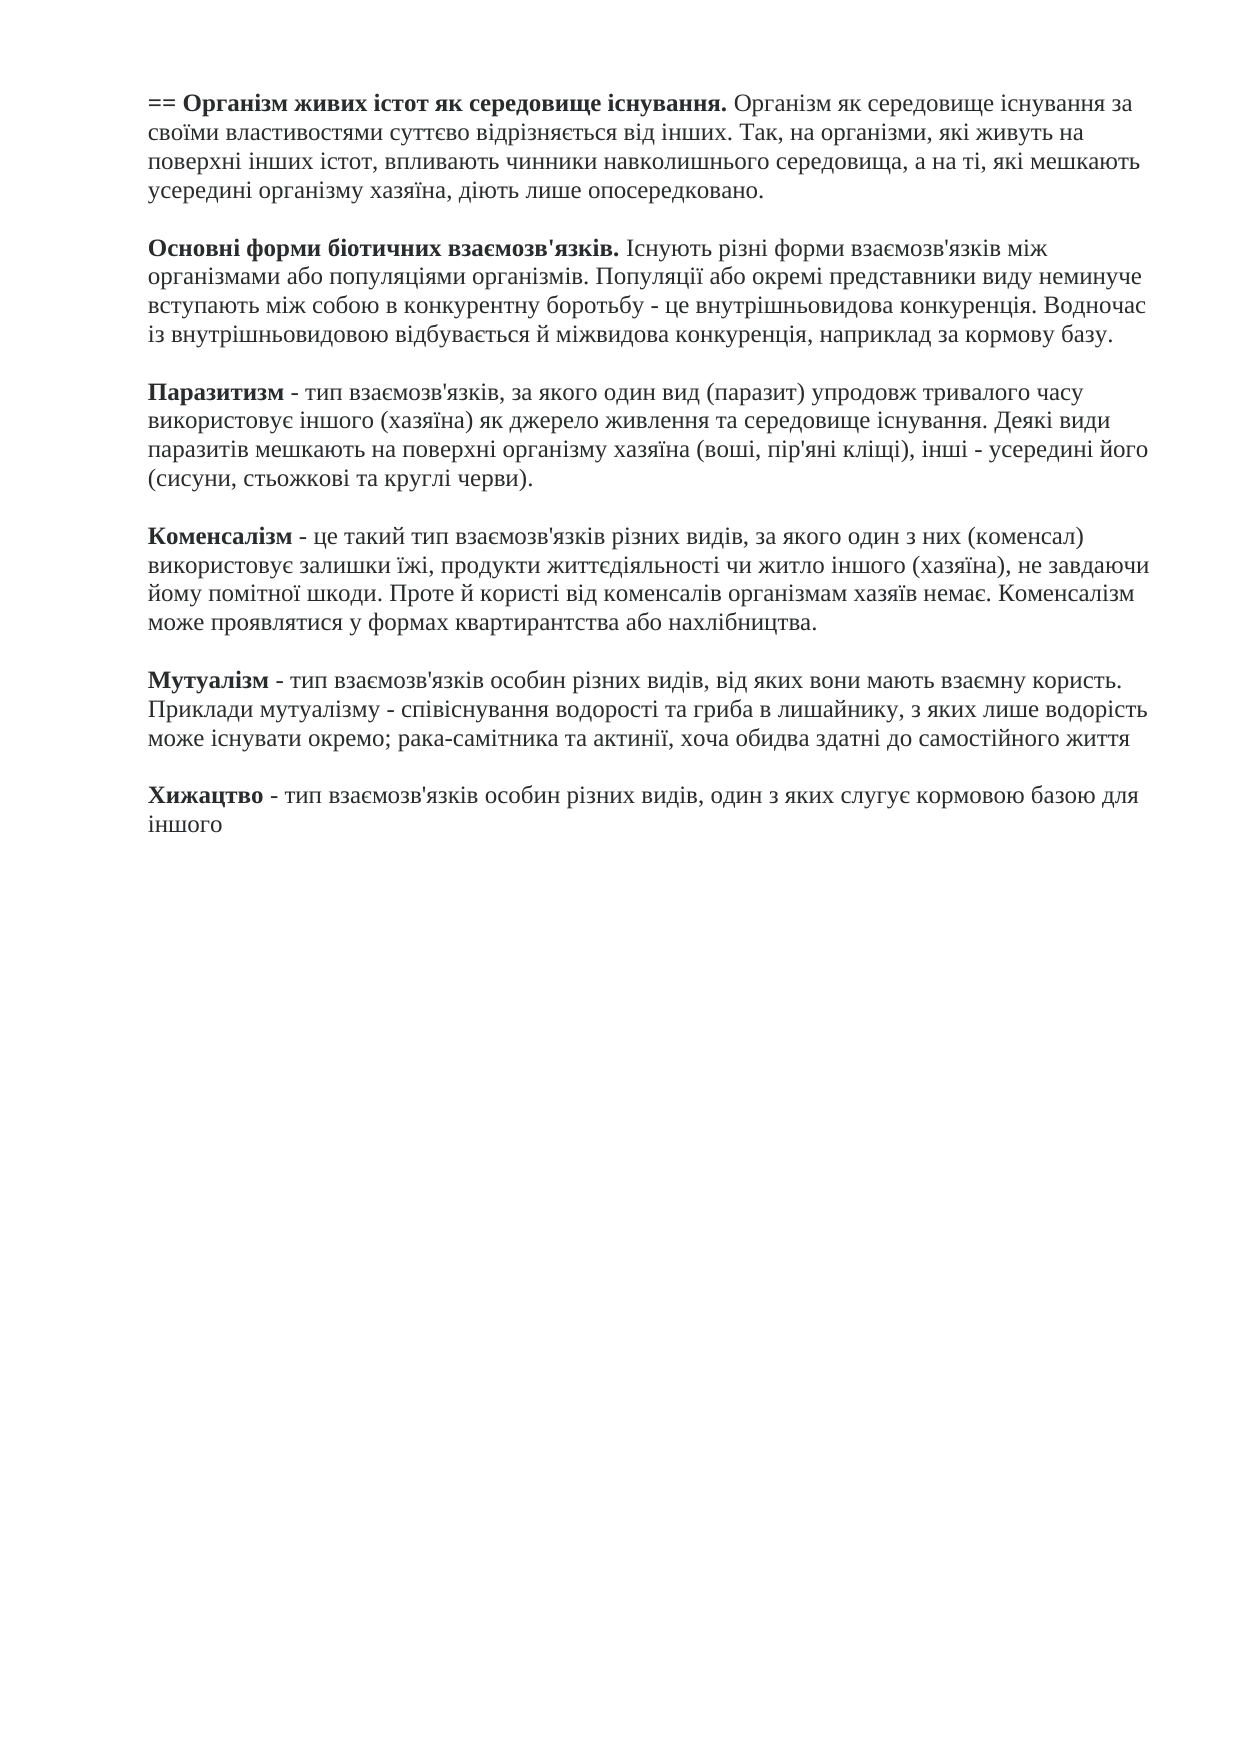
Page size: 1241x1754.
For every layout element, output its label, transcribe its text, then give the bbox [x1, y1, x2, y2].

text Мутуалізм - тип взаємозв'язків особин різних видів, від яких вони мають взаємну користь. Приклади мутуалізму - співіснування водорості та гриба в лишайнику, з яких лише водорість може існувати окремо; рака-самітника та актинії, хоча обидва здатні до самостійного життя [148, 665, 1152, 751]
text Хижацтво - тип взаємозв'язків особин різних видів, один з яких слугує кормовою базою для іншого [148, 781, 1152, 838]
text Паразитизм - тип взаємозв'язків, за якого один вид (паразит) упродовж тривалого часу використовує іншого (хазяїна) як джерело живлення та середовище існування. Деякі види паразитів мешкають на поверхні організму хазяїна (воші, пір'яні кліщі), інші - усередині його (сисуни, стьожкові та круглі черви). [148, 377, 1152, 492]
text == Організм живих істот як середовище існування. Організм як середовище існування за своїми властивостями суттєво відрізняється від інших. Так, на організми, які живуть на поверхні інших істот, впливають чинники навколишнього середовища, а на ті, які мешкають усередині організму хазяїна, діють лише опосередковано. [148, 88, 1152, 203]
text Коменсалізм - це такий тип взаємозв'язків різних видів, за якого один з них (коменсал) використовує залишки їжі, продукти життєдіяльності чи житло іншого (хазяїна), не завдаючи йому помітної шкоди. Проте й користі від коменсалів організмам хазяїв немає. Коменсалізм може проявлятися у формах квартирантства або нахлібництва. [148, 521, 1152, 636]
text Основні форми біотичних взаємозв'язків. Існують різні форми взаємозв'язків між організмами або популяціями організмів. Популяції або окремі представники виду неминуче вступають між собою в конкурентну боротьбу - це внутрішньовидова конкуренція. Водночас із внутрішньовидовою відбувається й міжвидова конкуренція, наприклад за кормову базу. [148, 233, 1152, 348]
